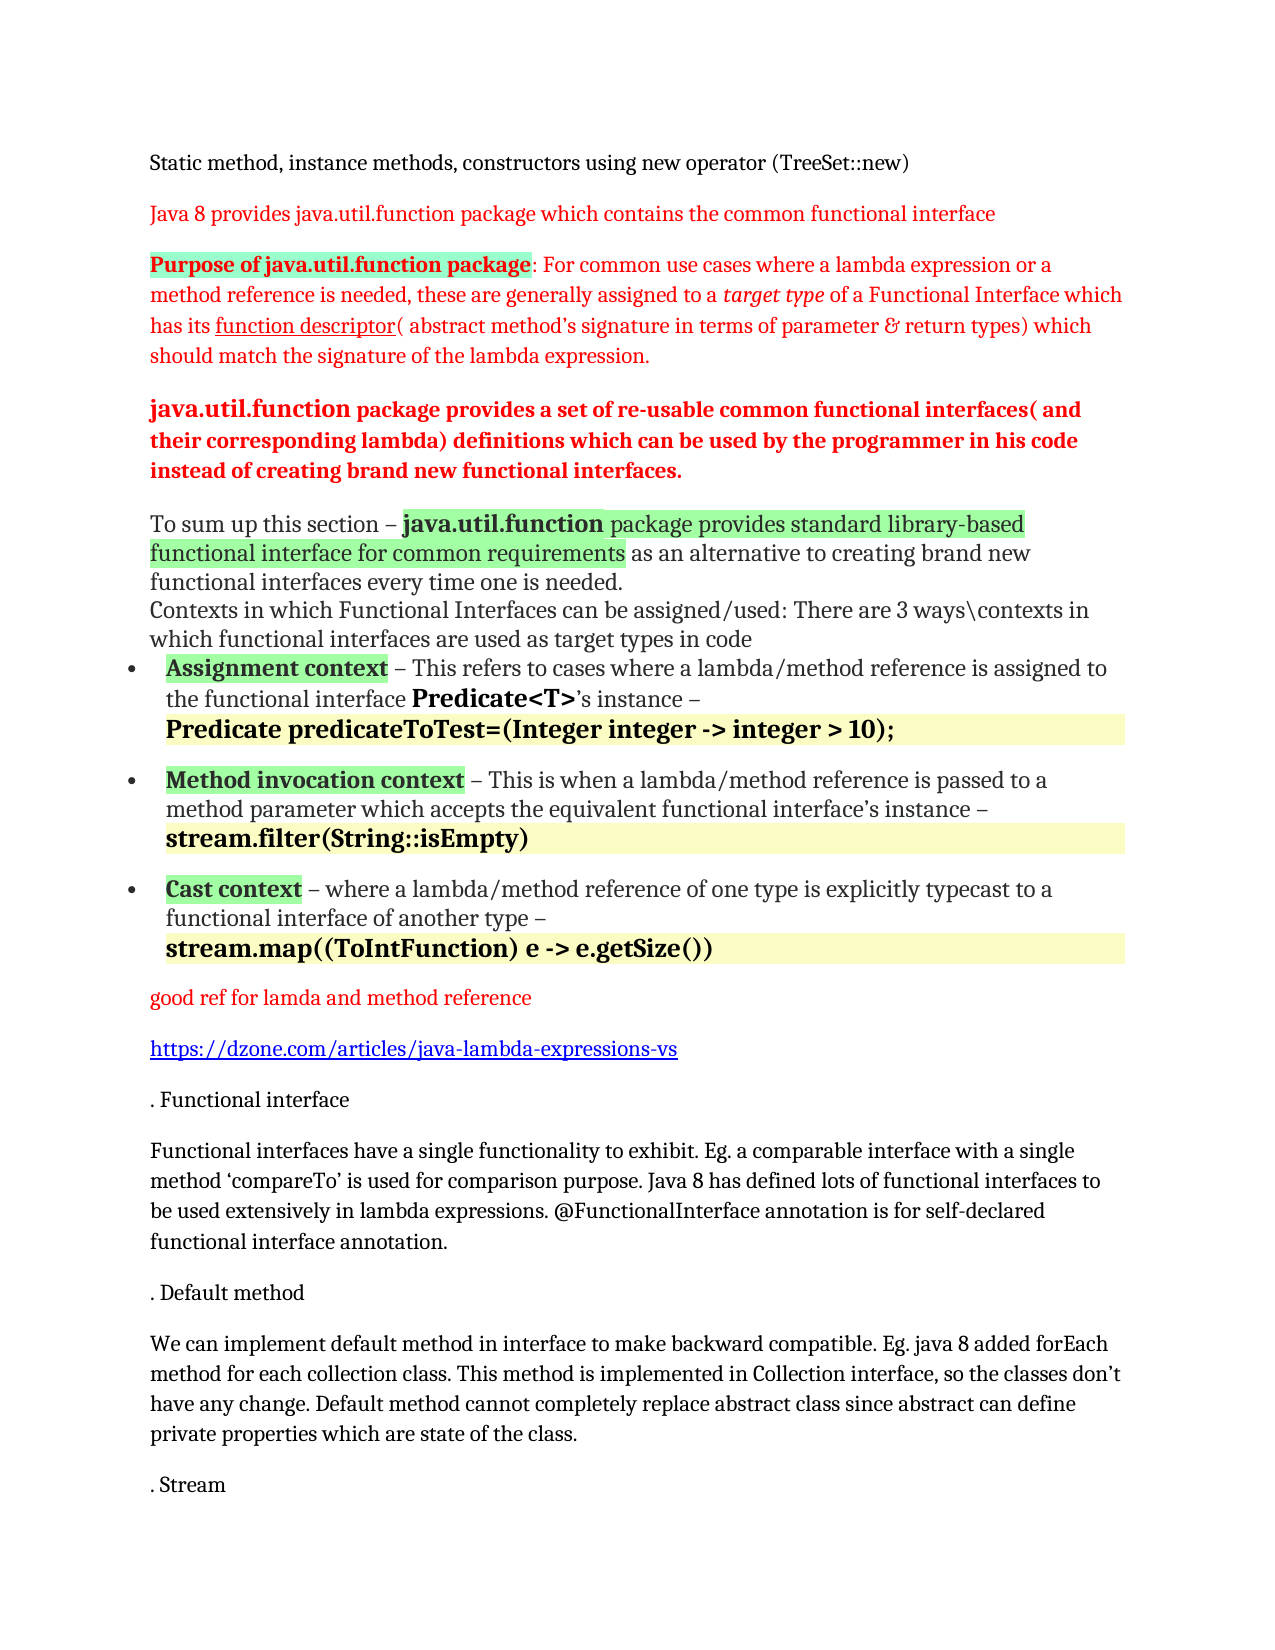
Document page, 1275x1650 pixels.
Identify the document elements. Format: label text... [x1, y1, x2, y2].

text Contexts in which Functional Interfaces can be assigned/used: There are 3 ways\contexts in which functional interfaces are used as target types in code [150, 596, 1125, 654]
text . Stream [150, 1472, 1125, 1498]
text good ref for lamda and method reference [150, 985, 1125, 1011]
text https://dzone.com/articles/java-lambda-expressions-vs [150, 1036, 1125, 1062]
text Predicate predicateToTest=(Integer integer -> integer > 10); [166, 714, 1125, 745]
text We can implement default method in interface to make backward compatible. Eg. java 8 added forEach method for each collection class. This method is implemented in Collection interface, so the classes don’t have any change. Default method cannot completely replace abstract class since abstract can define private properties which are state of the class. [150, 1331, 1125, 1447]
text java.util.function package provides a set of re-usable common functional interfaces( and their corresponding lambda) definitions which can be used by the programmer in his code instead of creating brand new functional interfaces. [150, 394, 1125, 484]
text To sum up this section – java.util.function package provides standard library-based functional interface for common requirements as an alternative to creating brand new functional interfaces every time one is needed. [150, 509, 1125, 596]
text . Functional interface [150, 1087, 1125, 1113]
text stream.filter(String::isEmpty) [166, 823, 1125, 854]
text Functional interfaces have a single functionality to exhibit. Eg. a comparable interface with a single method ‘compareTo’ is used for comparison purpose. Java 8 has defined lots of functional interfaces to be used extensively in lambda expressions. @FunctionalInterface annotation is for self-declared functional interface annotation. [150, 1138, 1125, 1255]
text Purpose of java.util.function package: For common use cases where a lambda expression or a method reference is needed, these are generally assigned to a target type of a Functional Interface which has its function descriptor( abstract method’s signature in terms of parameter & return types) which should match the signature of the lambda expression. [150, 252, 1125, 369]
text Static method, instance methods, constructors using new operator (TreeSet::new) [150, 150, 1125, 176]
text Java 8 provides java.util.function package which contains the common functional interface [150, 201, 1125, 227]
list Method invocation context – This is when a lambda/method reference is passed to a method parameter which accepts the equivalent functional interface’s instance – [128, 766, 1125, 823]
list Cast context – where a lambda/method reference of one type is explicitly typecast to a functional interface of another type – [128, 875, 1125, 933]
text stream.map((ToIntFunction) e -> e.getSize()) [166, 933, 1125, 964]
text . Default method [150, 1279, 1125, 1306]
list Assignment context – This refers to cases where a lambda/method reference is assigned to the functional interface Predicate<T>’s instance – [128, 654, 1125, 714]
